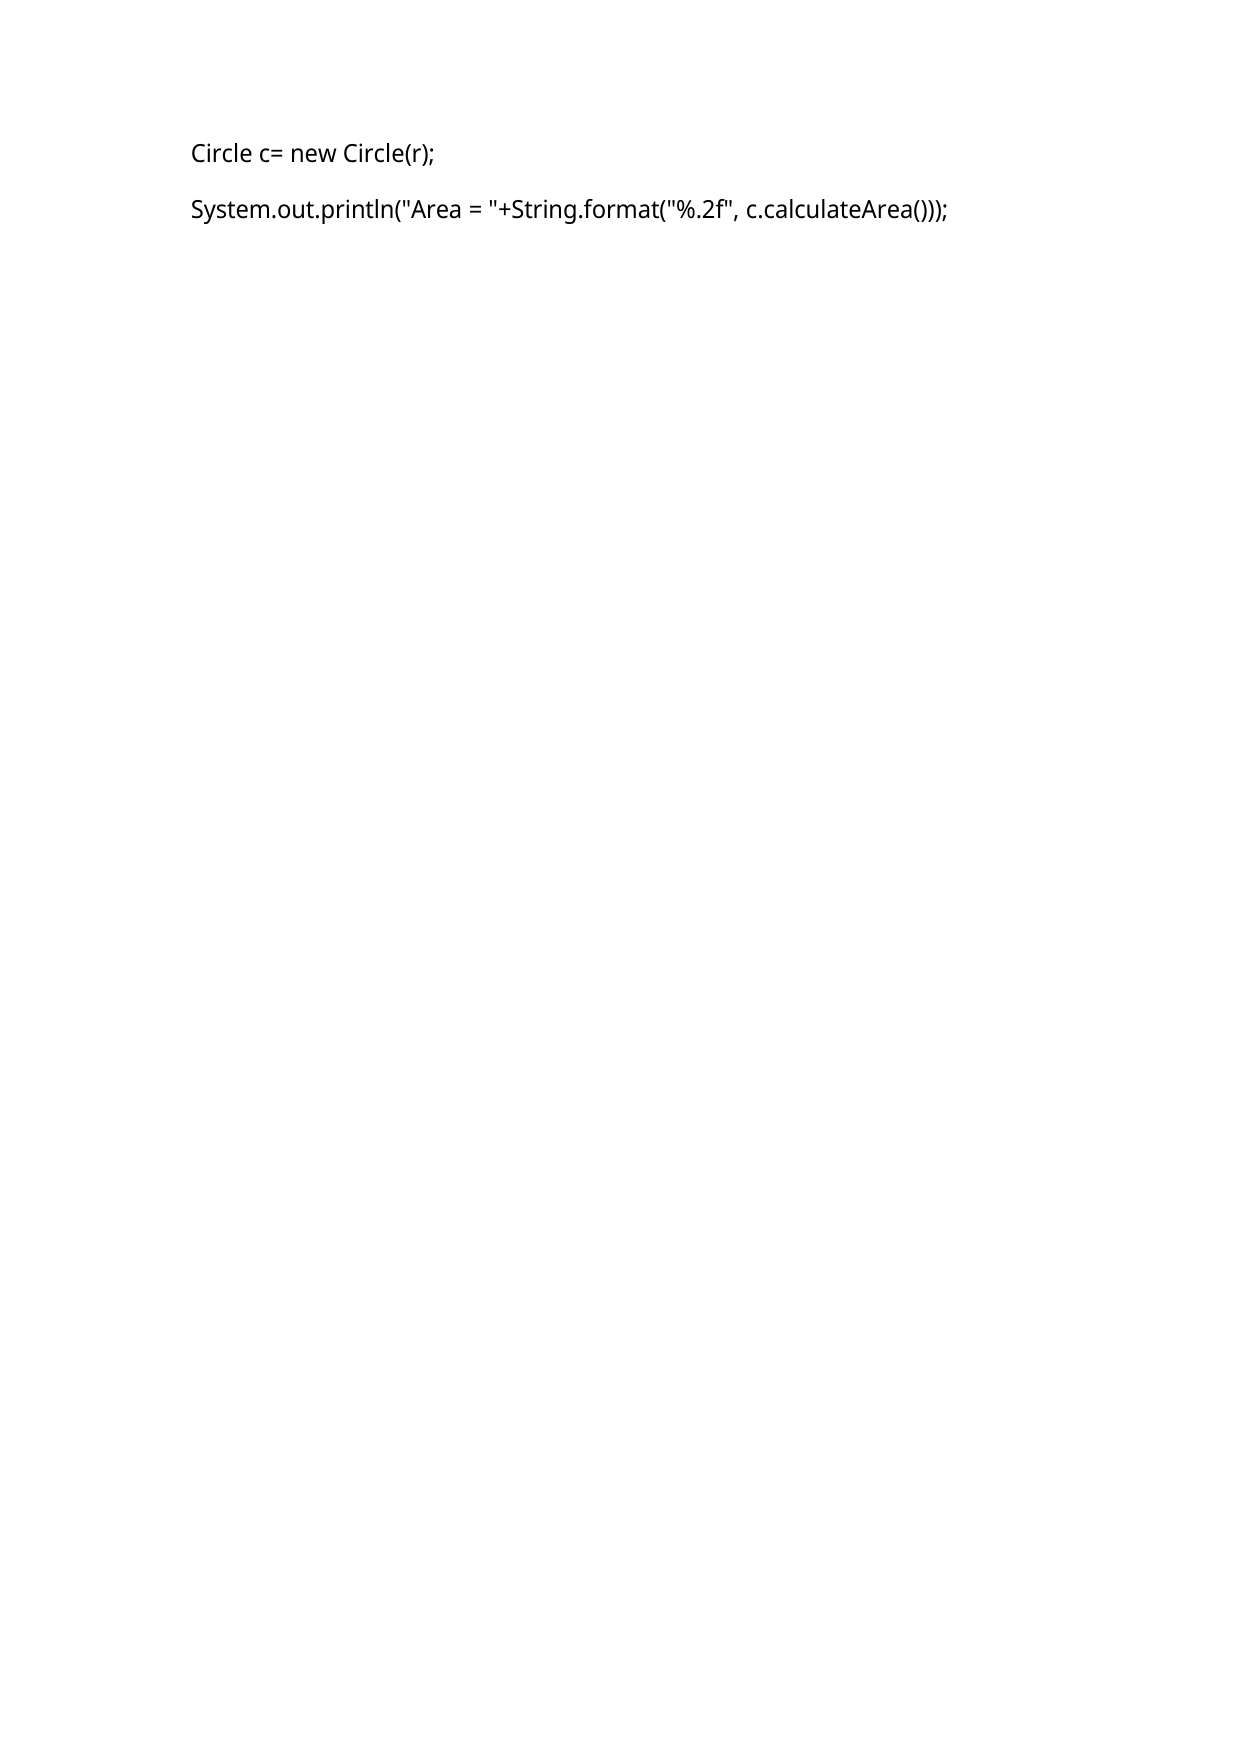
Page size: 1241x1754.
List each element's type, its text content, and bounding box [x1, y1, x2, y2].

text Circle c= new Circle(r); [191, 139, 1101, 168]
text System.out.println("Area = "+String.format("%.2f", c.calculateArea())); [191, 191, 1101, 225]
